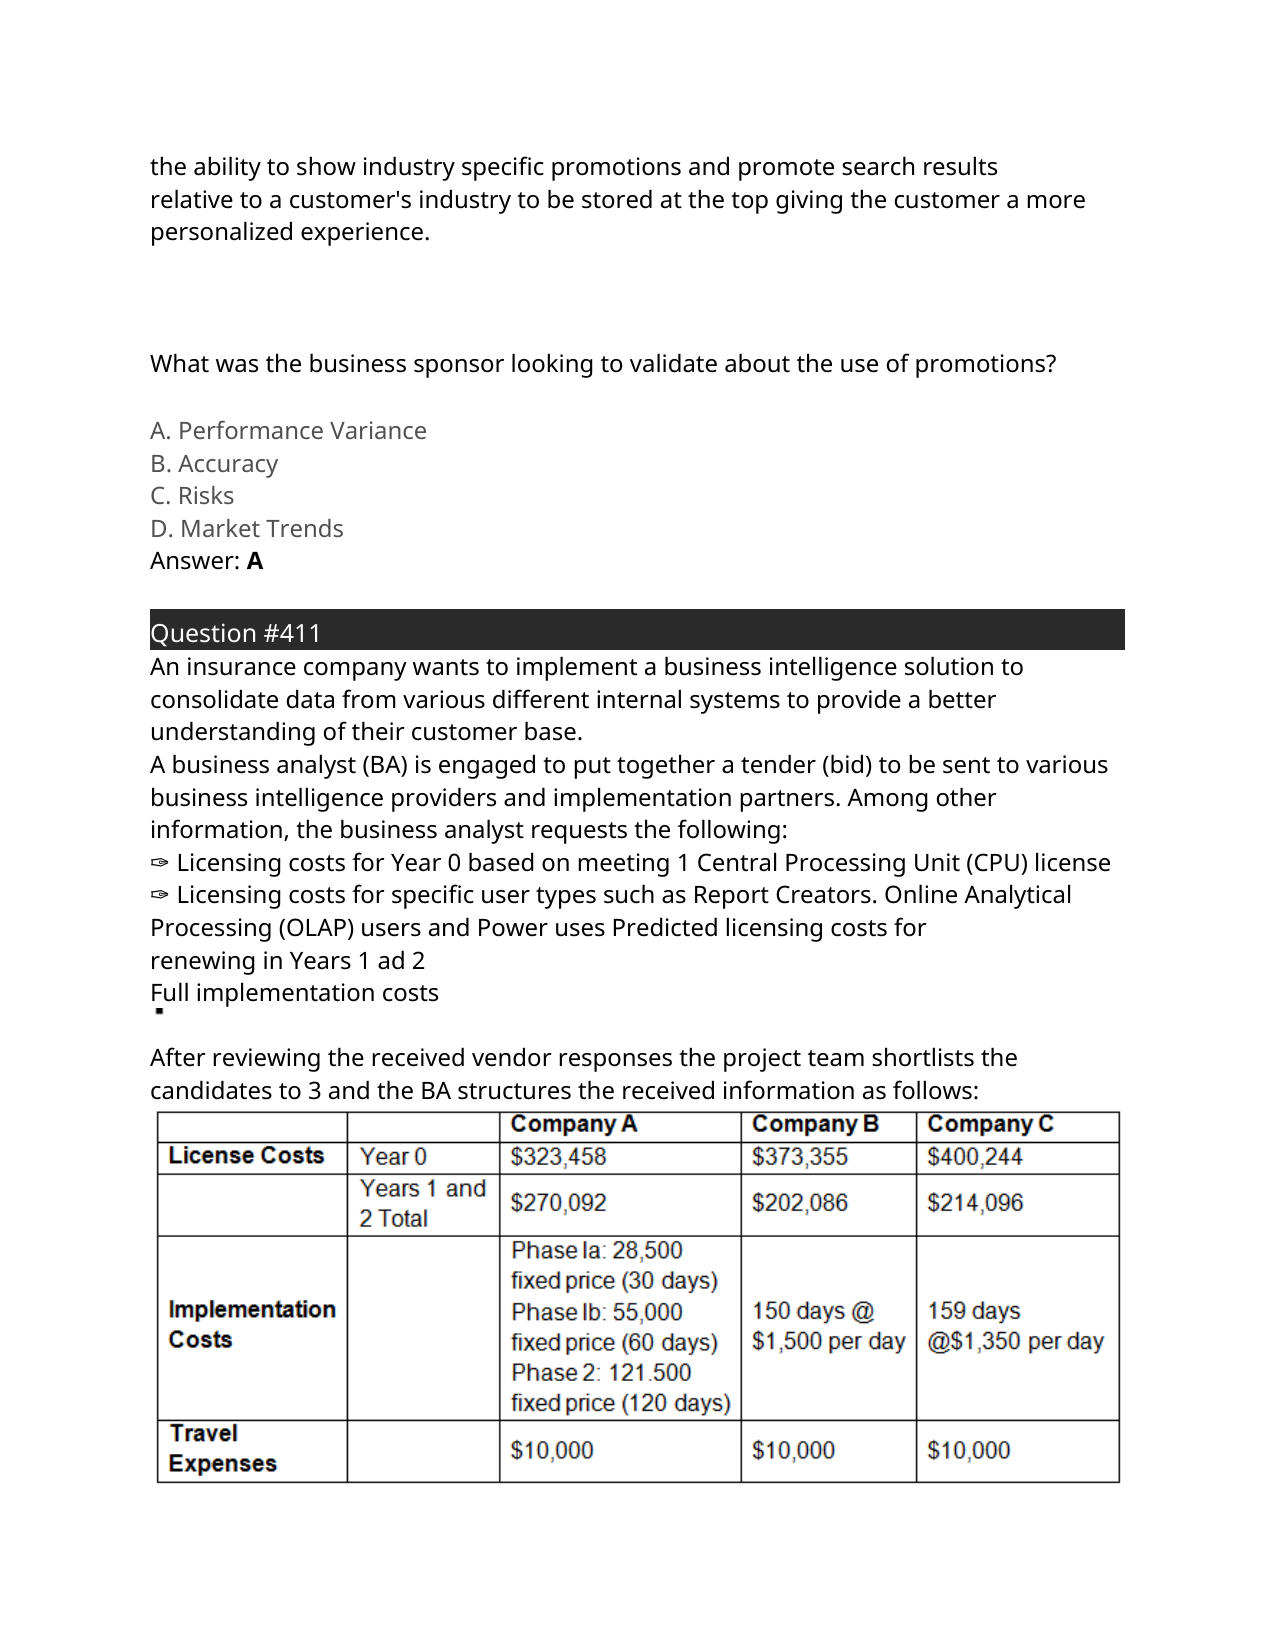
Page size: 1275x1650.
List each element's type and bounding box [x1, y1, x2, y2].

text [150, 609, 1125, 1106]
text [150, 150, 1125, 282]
picture [150, 1008, 170, 1021]
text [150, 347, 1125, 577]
picture [150, 1106, 1125, 1489]
